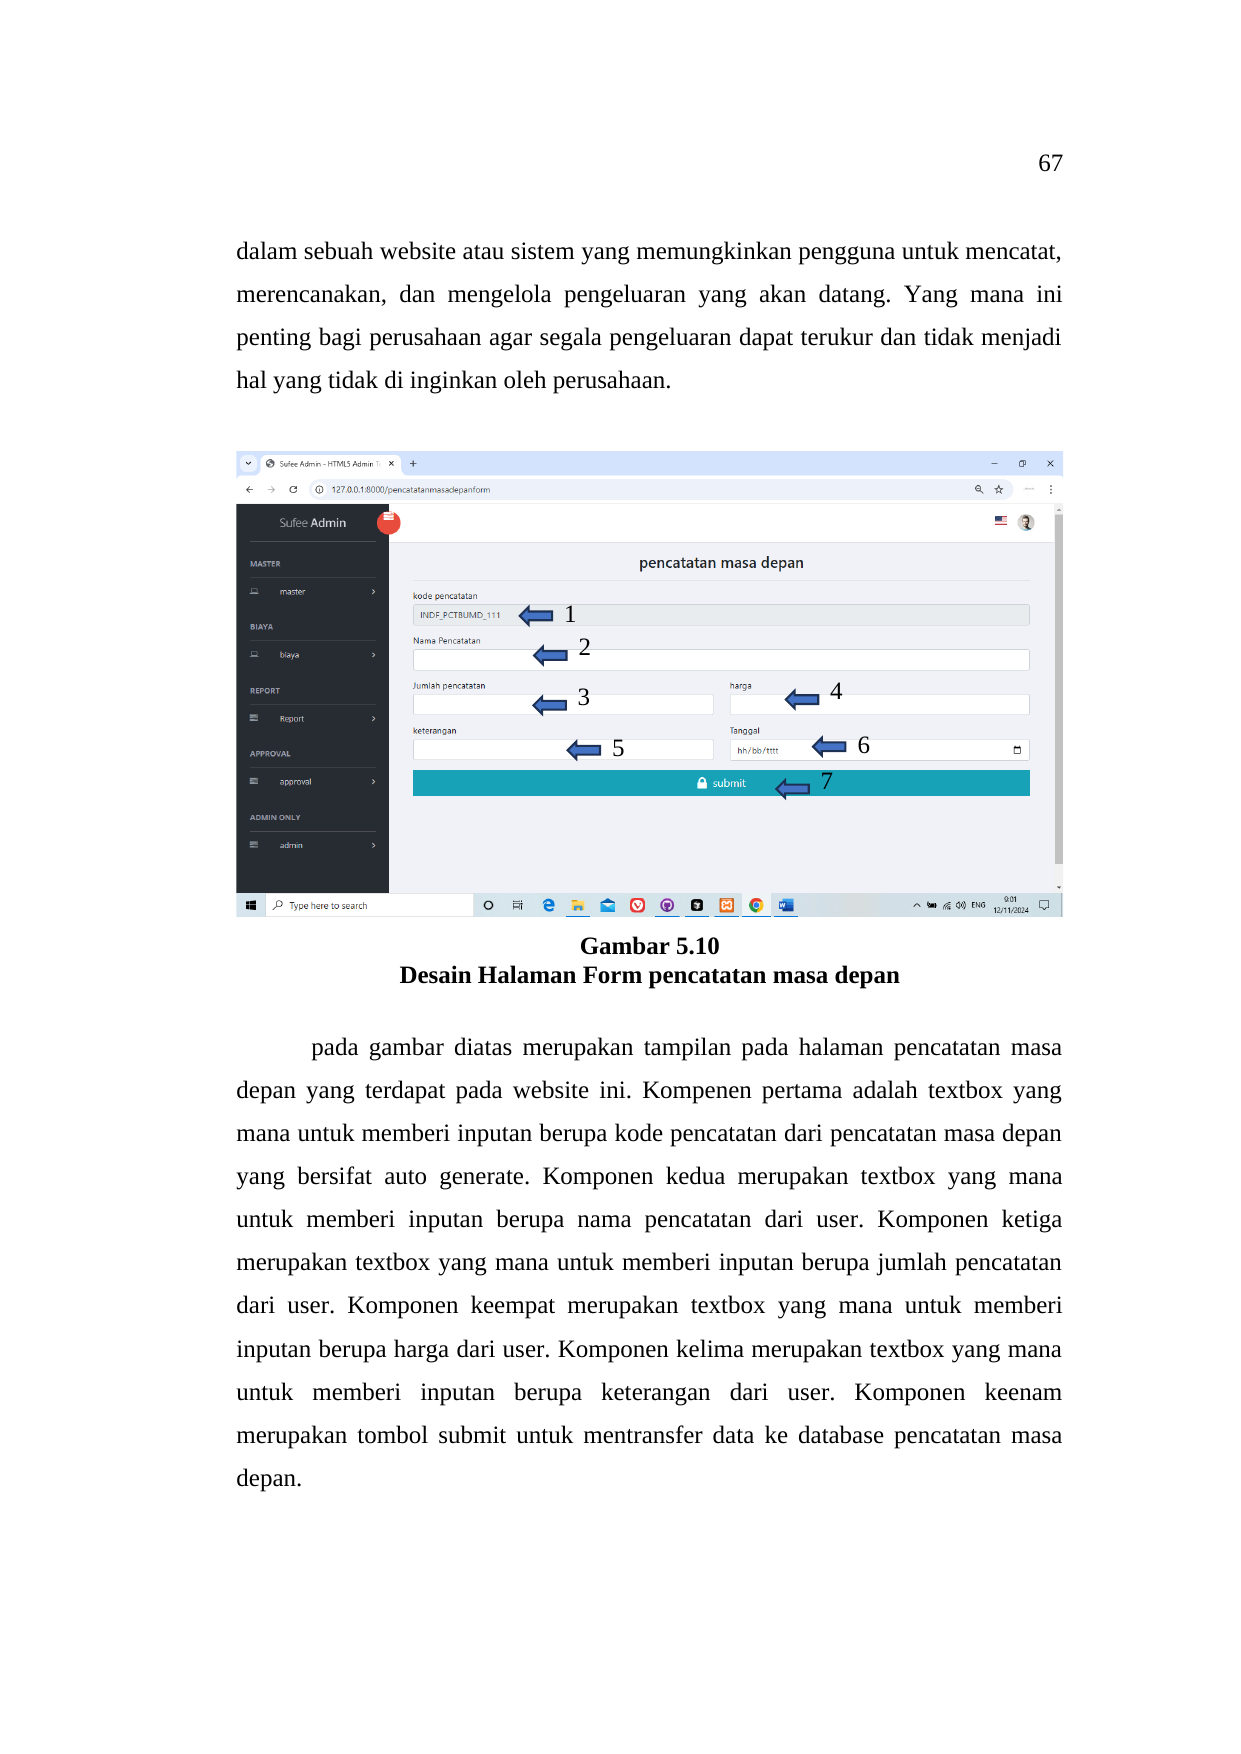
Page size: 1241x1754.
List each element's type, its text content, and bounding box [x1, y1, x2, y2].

text pada gambar diatas merupakan tampilan pada halaman pencatatan masa depan yang terdapat pada website ini. Kompenen pertama adalah textbox yang mana untuk memberi inputan berupa kode pencatatan dari pencatatan masa depan yang bersifat auto generate. Komponen kedua merupakan textbox yang mana untuk memberi inputan berupa nama pencatatan dari user. Komponen ketiga merupakan textbox yang mana untuk memberi inputan berupa jumlah pencatatan dari user. Komponen keempat merupakan textbox yang mana untuk memberi inputan berupa harga dari user. Komponen kelima merupakan textbox yang mana untuk memberi inputan berupa keterangan dari user. Komponen keenam merupakan tombol submit untuk mentransfer data ke database pencatatan masa depan. [236, 1032, 1063, 1492]
picture [236, 451, 1064, 917]
text Gambar 5.10 Desain Halaman Form pencatatan masa depan [236, 931, 1063, 989]
